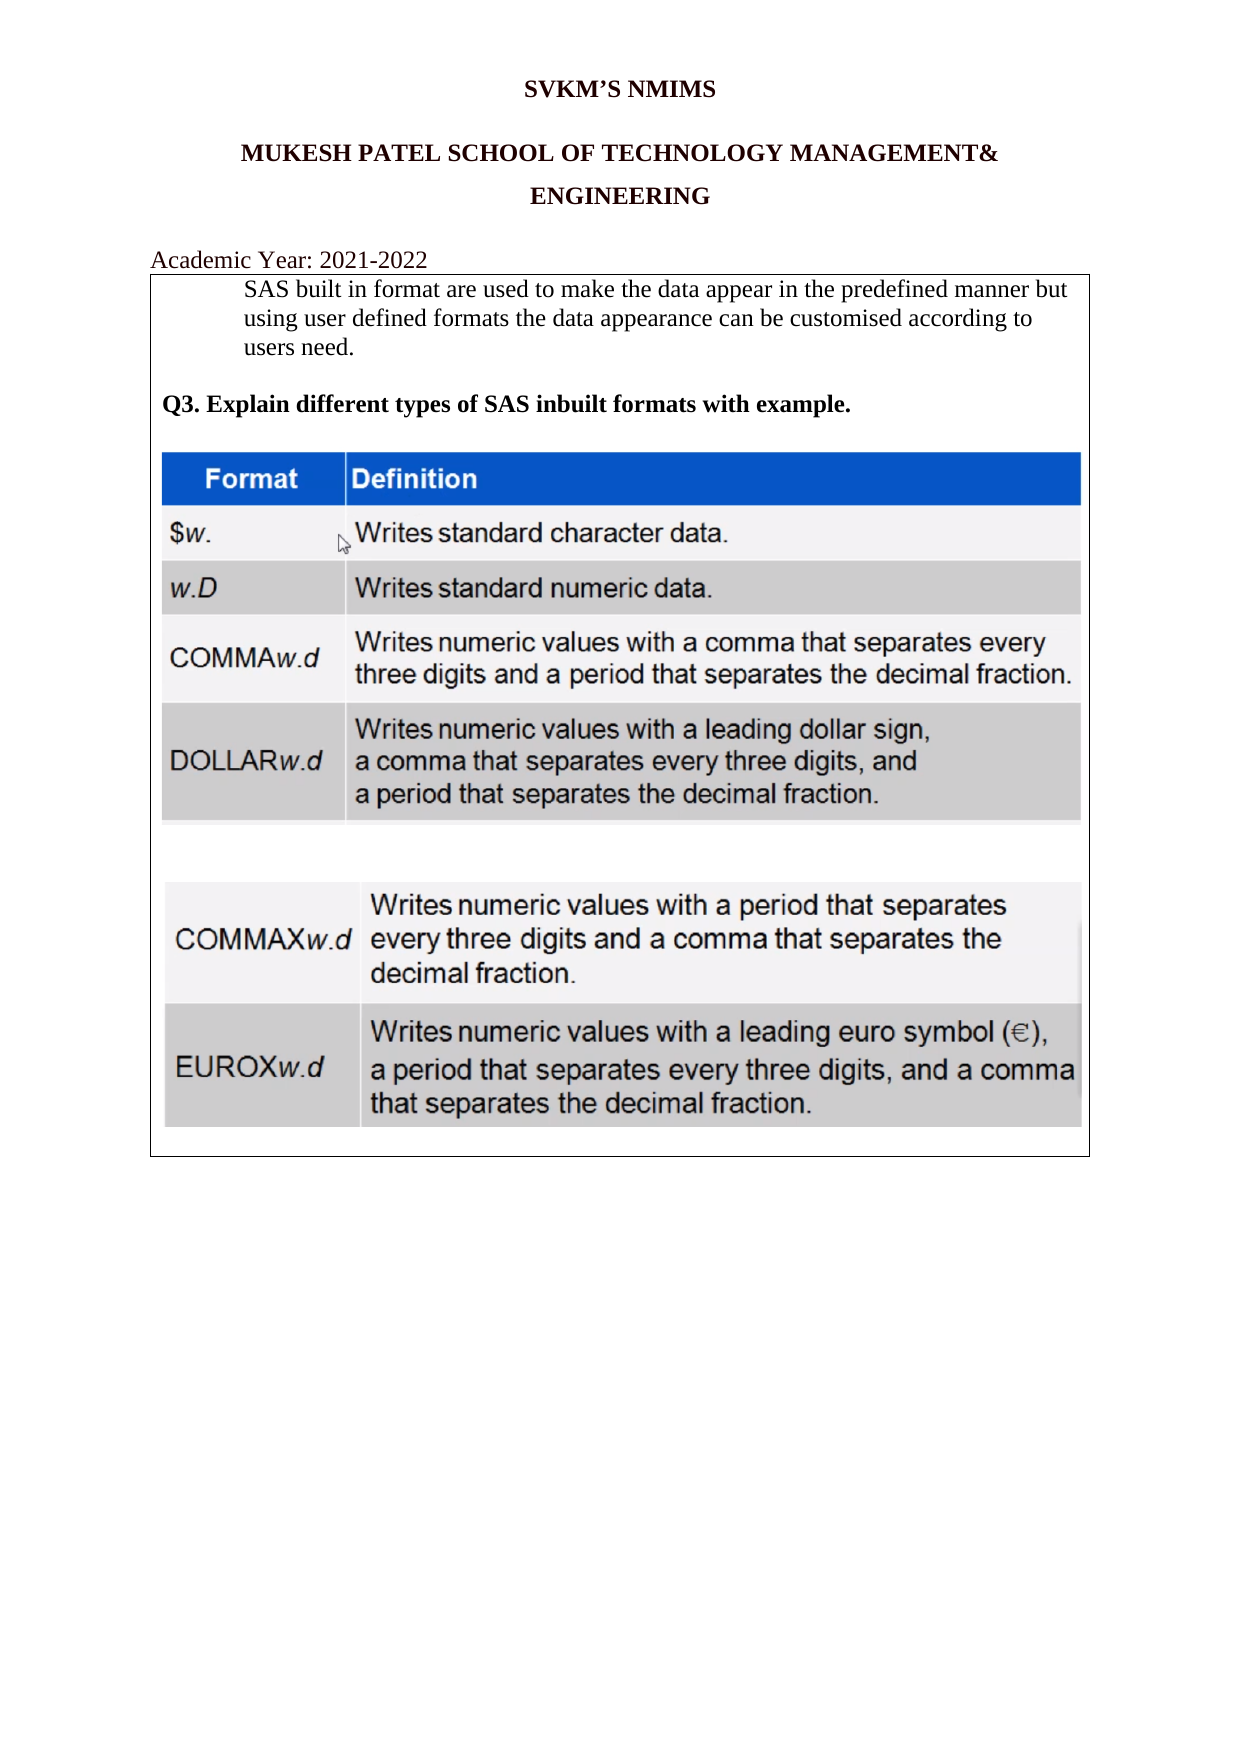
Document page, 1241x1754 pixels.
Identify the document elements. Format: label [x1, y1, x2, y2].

table_cell [151, 275, 1089, 1156]
picture [161, 882, 1082, 1127]
picture [161, 447, 1083, 825]
